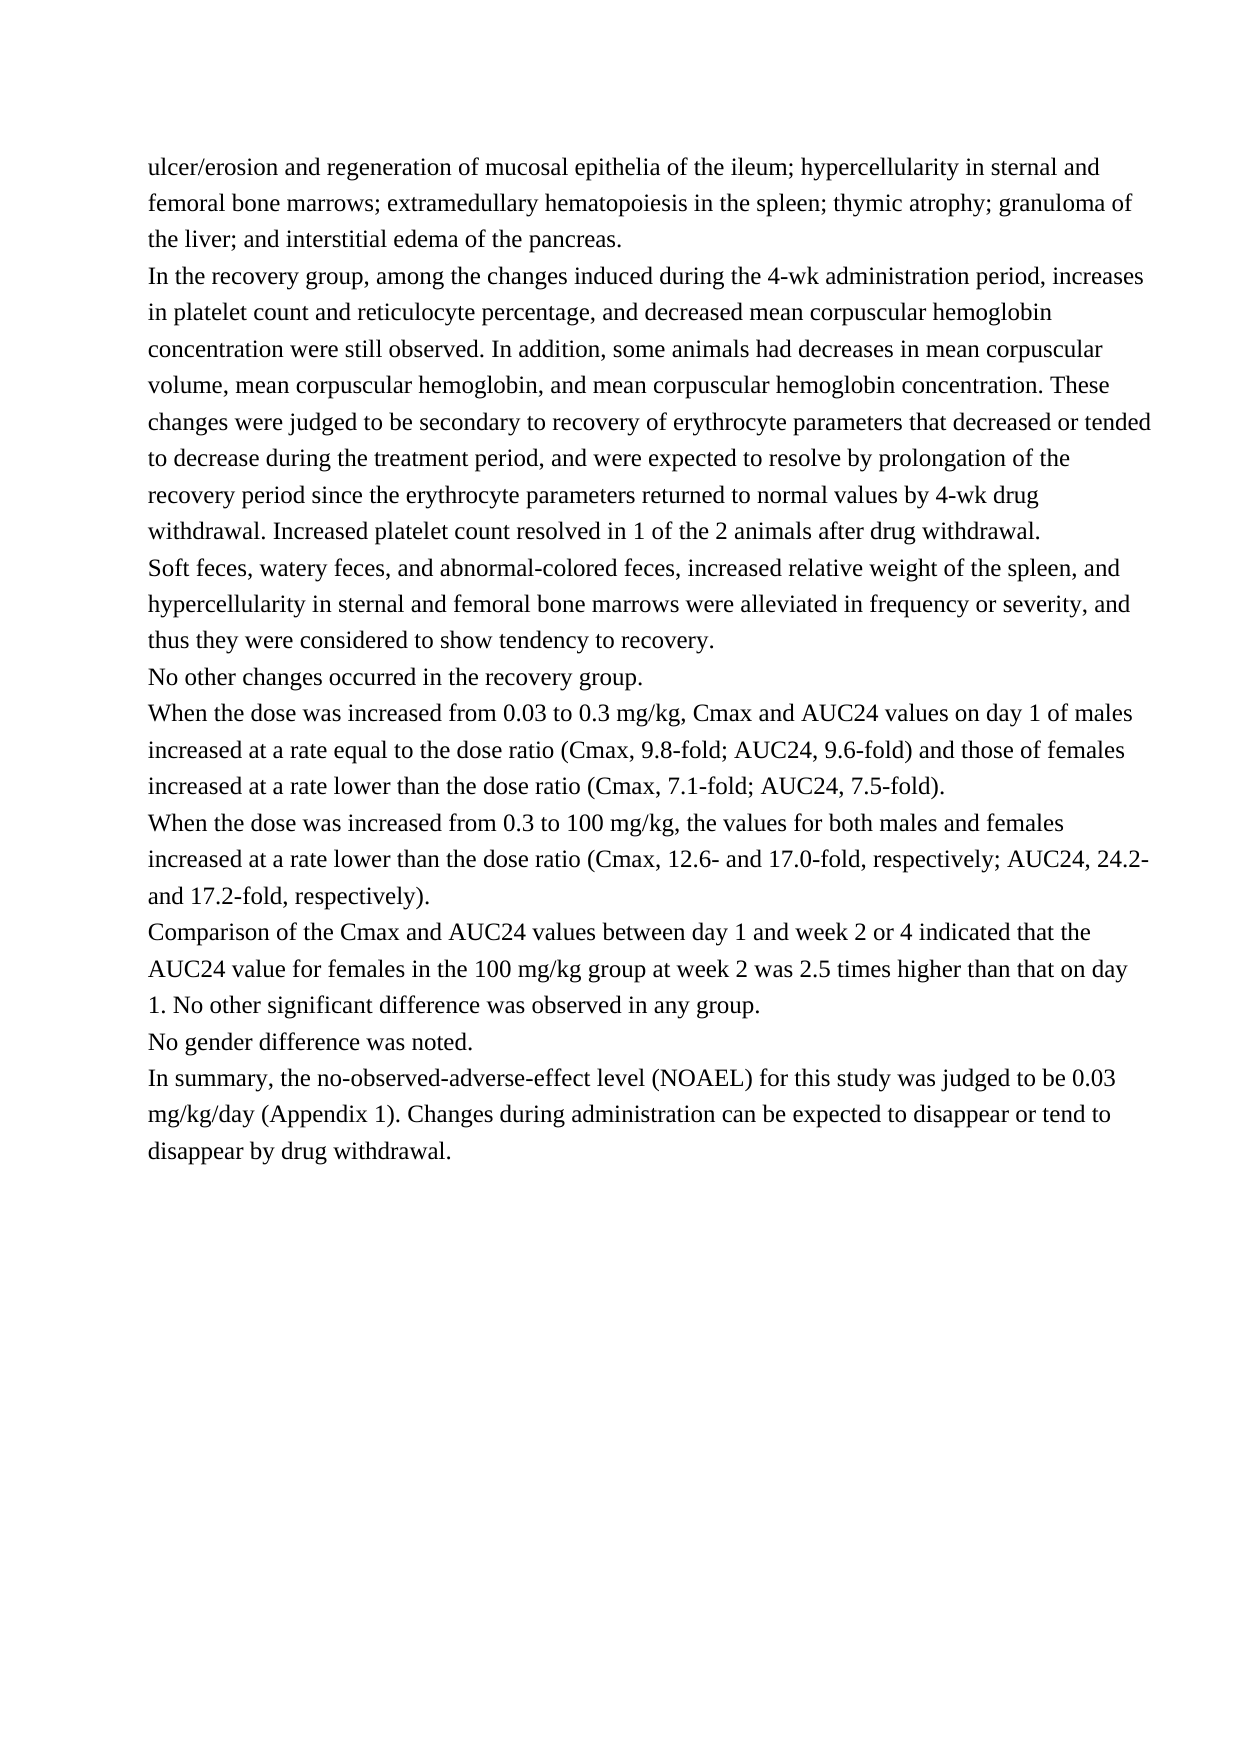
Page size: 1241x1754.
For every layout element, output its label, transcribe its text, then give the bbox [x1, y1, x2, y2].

text When the dose was increased from 0.03 to 0.3 mg/kg, Cmax and AUC24 values on day 1 of males increased at a rate equal to the dose ratio (Cmax, 9.8-fold; AUC24, 9.6-fold) and those of females increased at a rate lower than the dose ratio (Cmax, 7.1-fold; AUC24, 7.5-fold). [148, 695, 1152, 804]
text No other changes occurred in the recovery group. [148, 658, 1152, 695]
text In summary, the no-observed-adverse-effect level (NOAEL) for this study was judged to be 0.03 mg/kg/day (Appendix 1). Changes during administration can be expected to disappear or tend to disappear by drug withdrawal. [148, 1059, 1152, 1169]
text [148, 148, 1152, 257]
text No gender difference was noted. [148, 1023, 1152, 1059]
text In the recovery group, among the changes induced during the 4-wk administration period, increases in platelet count and reticulocyte percentage, and decreased mean corpuscular hemoglobin concentration were still observed. In addition, some animals had decreases in mean corpuscular volume, mean corpuscular hemoglobin, and mean corpuscular hemoglobin concentration. These changes were judged to be secondary to recovery of erythrocyte parameters that decreased or tended to decrease during the treatment period, and were expected to resolve by prolongation of the recovery period since the erythrocyte parameters returned to normal values by 4-wk drug withdrawal. Increased platelet count resolved in 1 of the 2 animals after drug withdrawal. [148, 257, 1152, 549]
text Soft feces, watery feces, and abnormal-colored feces, increased relative weight of the spleen, and hypercellularity in sternal and femoral bone marrows were alleviated in frequency or severity, and thus they were considered to show tendency to recovery. [148, 549, 1152, 658]
text When the dose was increased from 0.3 to 100 mg/kg, the values for both males and females increased at a rate lower than the dose ratio (Cmax, 12.6- and 17.0-fold, respectively; AUC24, 24.2- and 17.2-fold, respectively). [148, 804, 1152, 913]
text Comparison of the Cmax and AUC24 values between day 1 and week 2 or 4 indicated that the AUC24 value for females in the 100 mg/kg group at week 2 was 2.5 times higher than that on day 1. No other significant difference was observed in any group. [148, 913, 1152, 1023]
